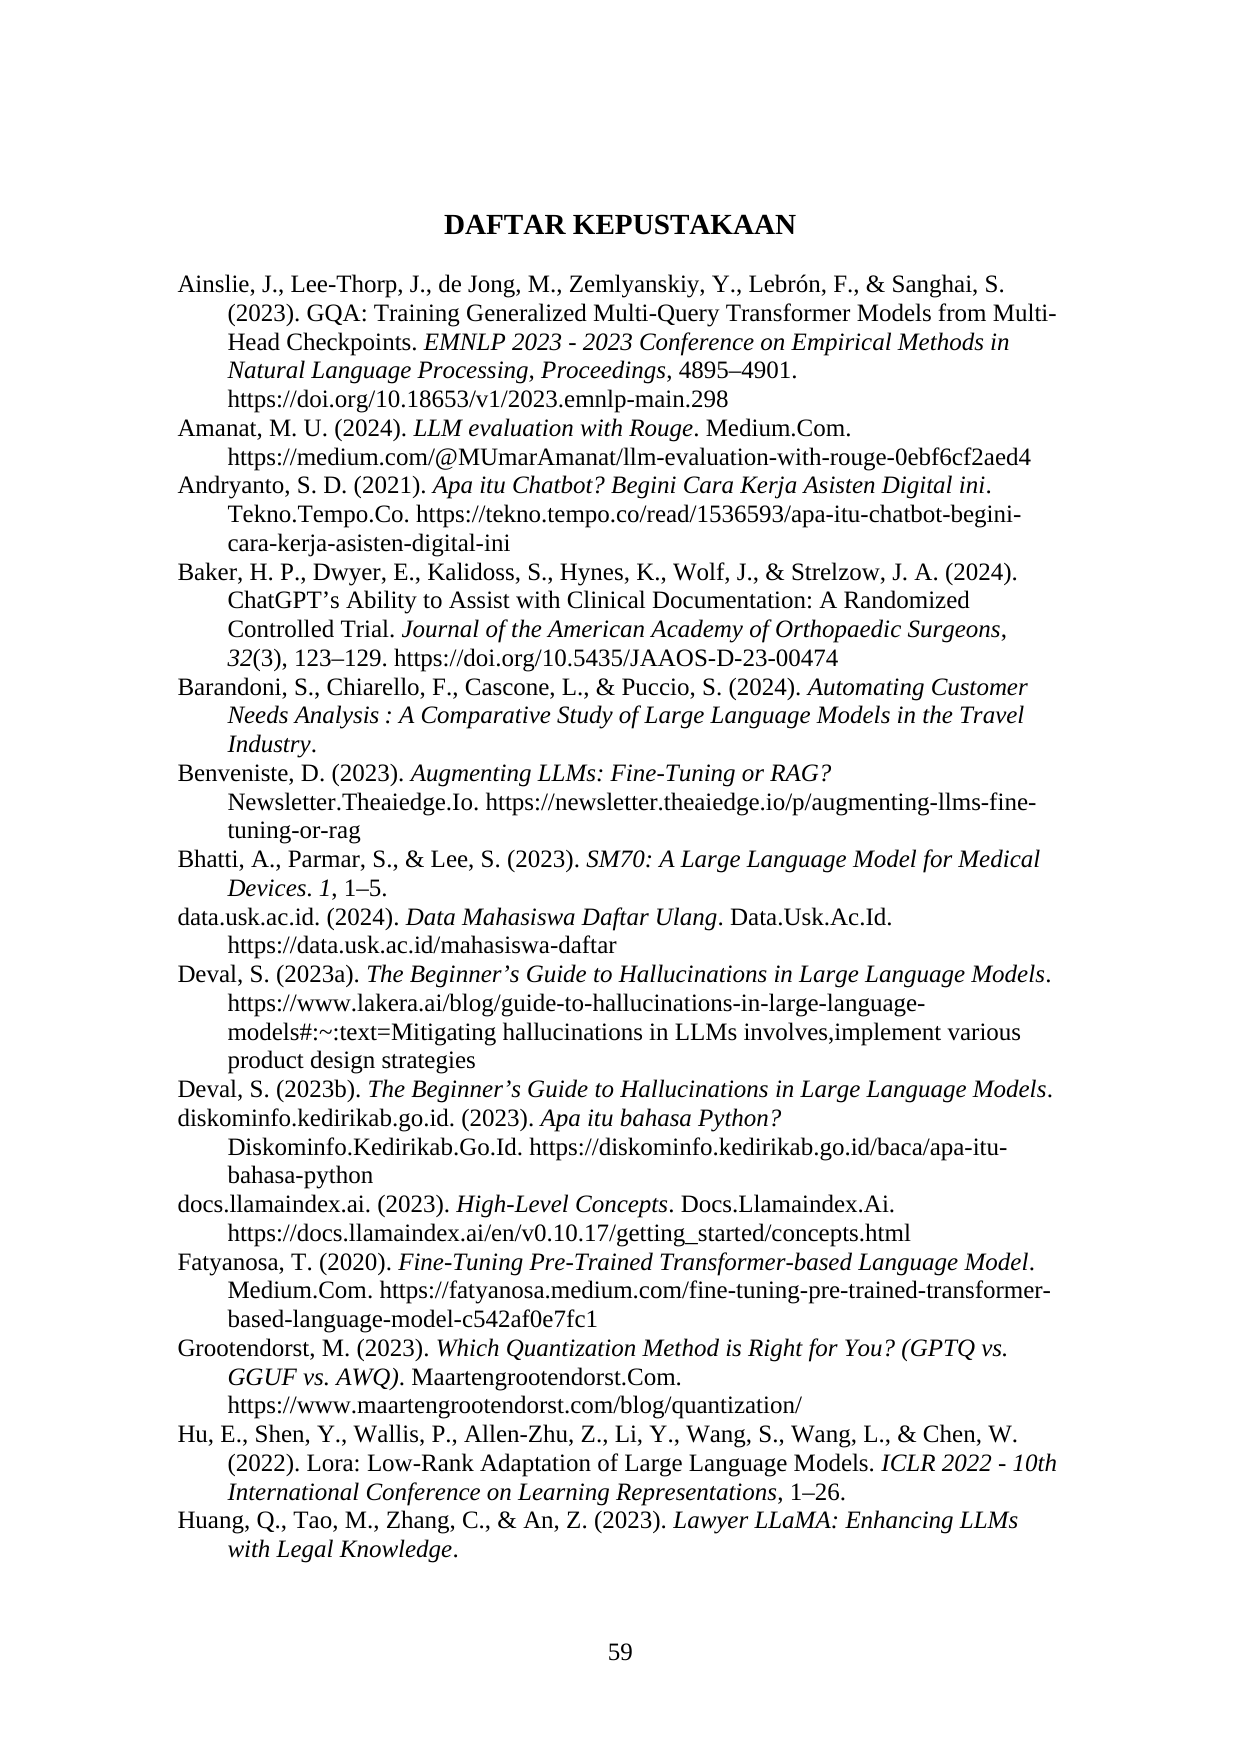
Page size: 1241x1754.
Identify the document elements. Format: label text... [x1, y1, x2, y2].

text Grootendorst, M. (2023). Which Quantization Method is Right for You? (GPTQ vs. GGUF vs. AWQ). Maartengrootendorst.Com. https://www.maartengrootendorst.com/blog/quantization/ [177, 1333, 1063, 1419]
text data.usk.ac.id. (2024). Data Mahasiswa Daftar Ulang. Data.Usk.Ac.Id. https://data.usk.ac.id/mahasiswa-daftar [177, 902, 1063, 959]
text docs.llamaindex.ai. (2023). High-Level Concepts. Docs.Llamaindex.Ai. https://docs.llamaindex.ai/en/v0.10.17/getting_started/concepts.html [177, 1189, 1063, 1247]
text diskominfo.kedirikab.go.id. (2023). Apa itu bahasa Python? Diskominfo.Kedirikab.Go.Id. https://diskominfo.kedirikab.go.id/baca/apa-itu-bahasa-python [177, 1103, 1063, 1189]
text Ainslie, J., Lee-Thorp, J., de Jong, M., Zemlyanskiy, Y., Lebrón, F., & Sanghai, S. (2023). GQA: Training Generalized Multi-Query Transformer Models from Multi-Head Checkpoints. EMNLP 2023 - 2023 Conference on Empirical Methods in Natural Language Processing, Proceedings, 4895–4901. https://doi.org/10.18653/v1/2023.emnlp-main.298 [177, 269, 1063, 413]
text Baker, H. P., Dwyer, E., Kalidoss, S., Hynes, K., Wolf, J., & Strelzow, J. A. (2024). ChatGPT’s Ability to Assist with Clinical Documentation: A Randomized Controlled Trial. Journal of the American Academy of Orthopaedic Surgeons, 32(3), 123–129. https://doi.org/10.5435/JAAOS-D-23-00474 [177, 557, 1063, 672]
text Fatyanosa, T. (2020). Fine-Tuning Pre-Trained Transformer-based Language Model. Medium.Com. https://fatyanosa.medium.com/fine-tuning-pre-trained-transformer-based-language-model-c542af0e7fc1 [177, 1247, 1063, 1333]
text Benveniste, D. (2023). Augmenting LLMs: Fine-Tuning or RAG? Newsletter.Theaiedge.Io. https://newsletter.theaiedge.io/p/augmenting-llms-fine-tuning-or-rag [177, 758, 1063, 844]
text Huang, Q., Tao, M., Zhang, C., & An, Z. (2023). Lawyer LLaMA: Enhancing LLMs with Legal Knowledge. [177, 1505, 1063, 1563]
text Amanat, M. U. (2024). LLM evaluation with Rouge. Medium.Com. https://medium.com/@MUmarAmanat/llm-evaluation-with-rouge-0ebf6cf2aed4 [177, 413, 1063, 470]
text Bhatti, A., Parmar, S., & Lee, S. (2023). SM70: A Large Language Model for Medical Devices. 1, 1–5. [177, 844, 1063, 902]
subtitle DAFTAR KEPUSTAKAAN [177, 207, 1063, 240]
text Andryanto, S. D. (2021). Apa itu Chatbot? Begini Cara Kerja Asisten Digital ini. Tekno.Tempo.Co. https://tekno.tempo.co/read/1536593/apa-itu-chatbot-begini-cara-kerja-asisten-digital-ini [177, 470, 1063, 557]
text Deval, S. (2023a). The Beginner’s Guide to Hallucinations in Large Language Models. https://www.lakera.ai/blog/guide-to-hallucinations-in-large-language-models#:~:text=Mitigating hallucinations in LLMs involves,implement various product design strategies [177, 959, 1063, 1074]
text Hu, E., Shen, Y., Wallis, P., Allen-Zhu, Z., Li, Y., Wang, S., Wang, L., & Chen, W. (2022). Lora: Low-Rank Adaptation of Large Language Models. ICLR 2022 - 10th International Conference on Learning Representations, 1–26. [177, 1419, 1063, 1505]
text Deval, S. (2023b). The Beginner’s Guide to Hallucinations in Large Language Models. [177, 1074, 1063, 1103]
text Barandoni, S., Chiarello, F., Cascone, L., & Puccio, S. (2024). Automating Customer Needs Analysis : A Comparative Study of Large Language Models in the Travel Industry. [177, 672, 1063, 758]
